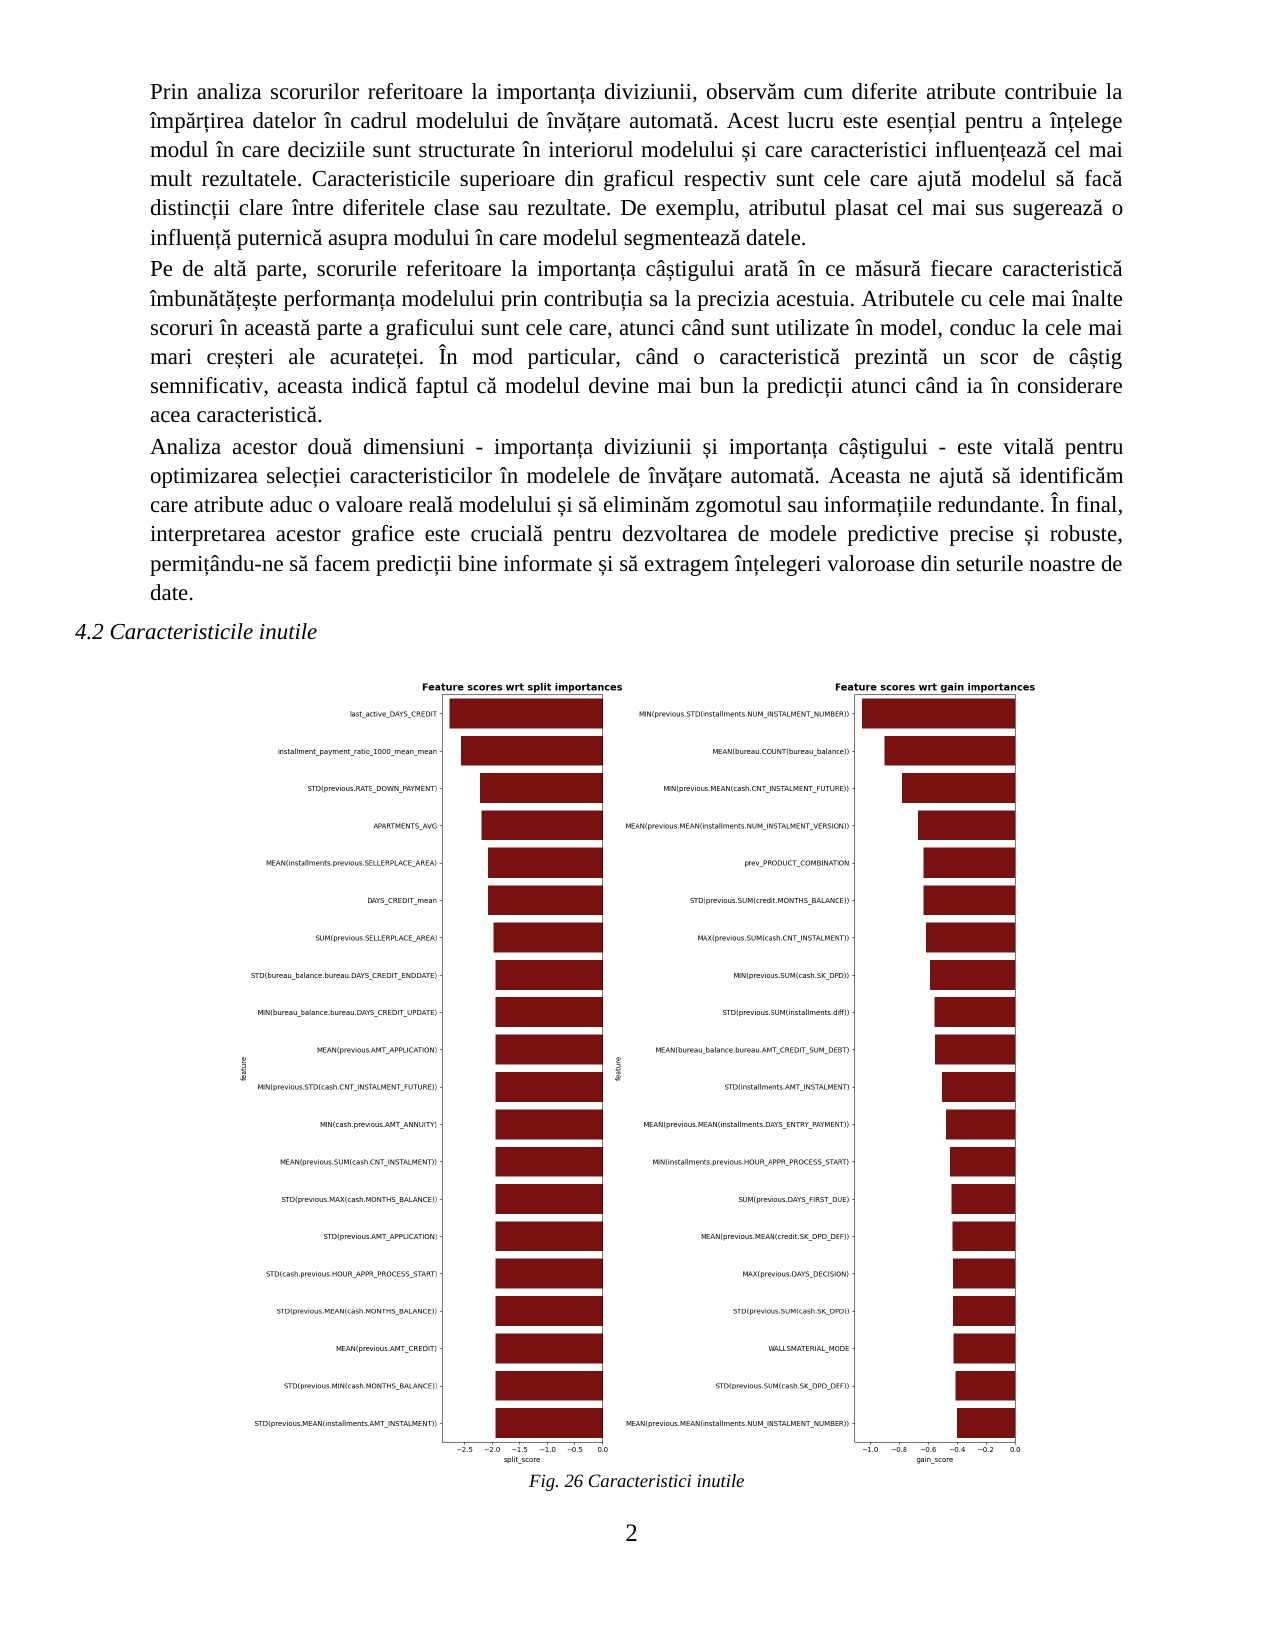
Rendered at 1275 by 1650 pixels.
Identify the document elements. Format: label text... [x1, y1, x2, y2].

text Analiza acestor două dimensiuni - importanța diviziunii și importanța câștigului - este vitală pentru optimizarea selecției caracteristicilor în modelele de învățare automată. Aceasta ne ajută să identificăm care atribute aduc o valoare reală modelului și să eliminăm zgomotul sau informațiile redundante. În final, interpretarea acestor grafice este crucială pentru dezvoltarea de modele predictive precise și robuste, permițându-ne să facem predicții bine informate și să extragem înțelegeri valoroase din seturile noastre de date. [150, 430, 1125, 605]
picture [236, 678, 1039, 1468]
text Pe de altă parte, scorurile referitoare la importanța câștigului arată în ce măsură fiecare caracteristică îmbunătățește performanța modelului prin contribuția sa la precizia acestuia. Atributele cu cele mai înalte scoruri în această parte a graficului sunt cele care, atunci când sunt utilizate în model, conduc la cele mai mari creșteri ale acurateței. În mod particular, când o caracteristică prezintă un scor de câștig semnificativ, aceasta indică faptul că modelul devine mai bun la predicții atunci când ia în considerare acea caracteristică. [150, 253, 1125, 428]
text Prin analiza scorurilor referitoare la importanța diviziunii, observăm cum diferite atribute contribuie la împărțirea datelor în cadrul modelului de învățare automată. Acest lucru este esențial pentru a înțelege modul în care deciziile sunt structurate în interiorul modelului și care caracteristici influențează cel mai mult rezultatele. Caracteristicile superioare din graficul respectiv sunt cele care ajută modelul să facă distincții clare între diferitele clase sau rezultate. De exemplu, atributul plasat cel mai sus sugerează o influență puternică asupra modului în care modelul segmentează datele. [150, 75, 1125, 250]
subtitle 4.2 Caracteristicile inutile [75, 618, 1125, 644]
text Fig. 26 Caracteristici inutile [150, 1470, 1125, 1492]
